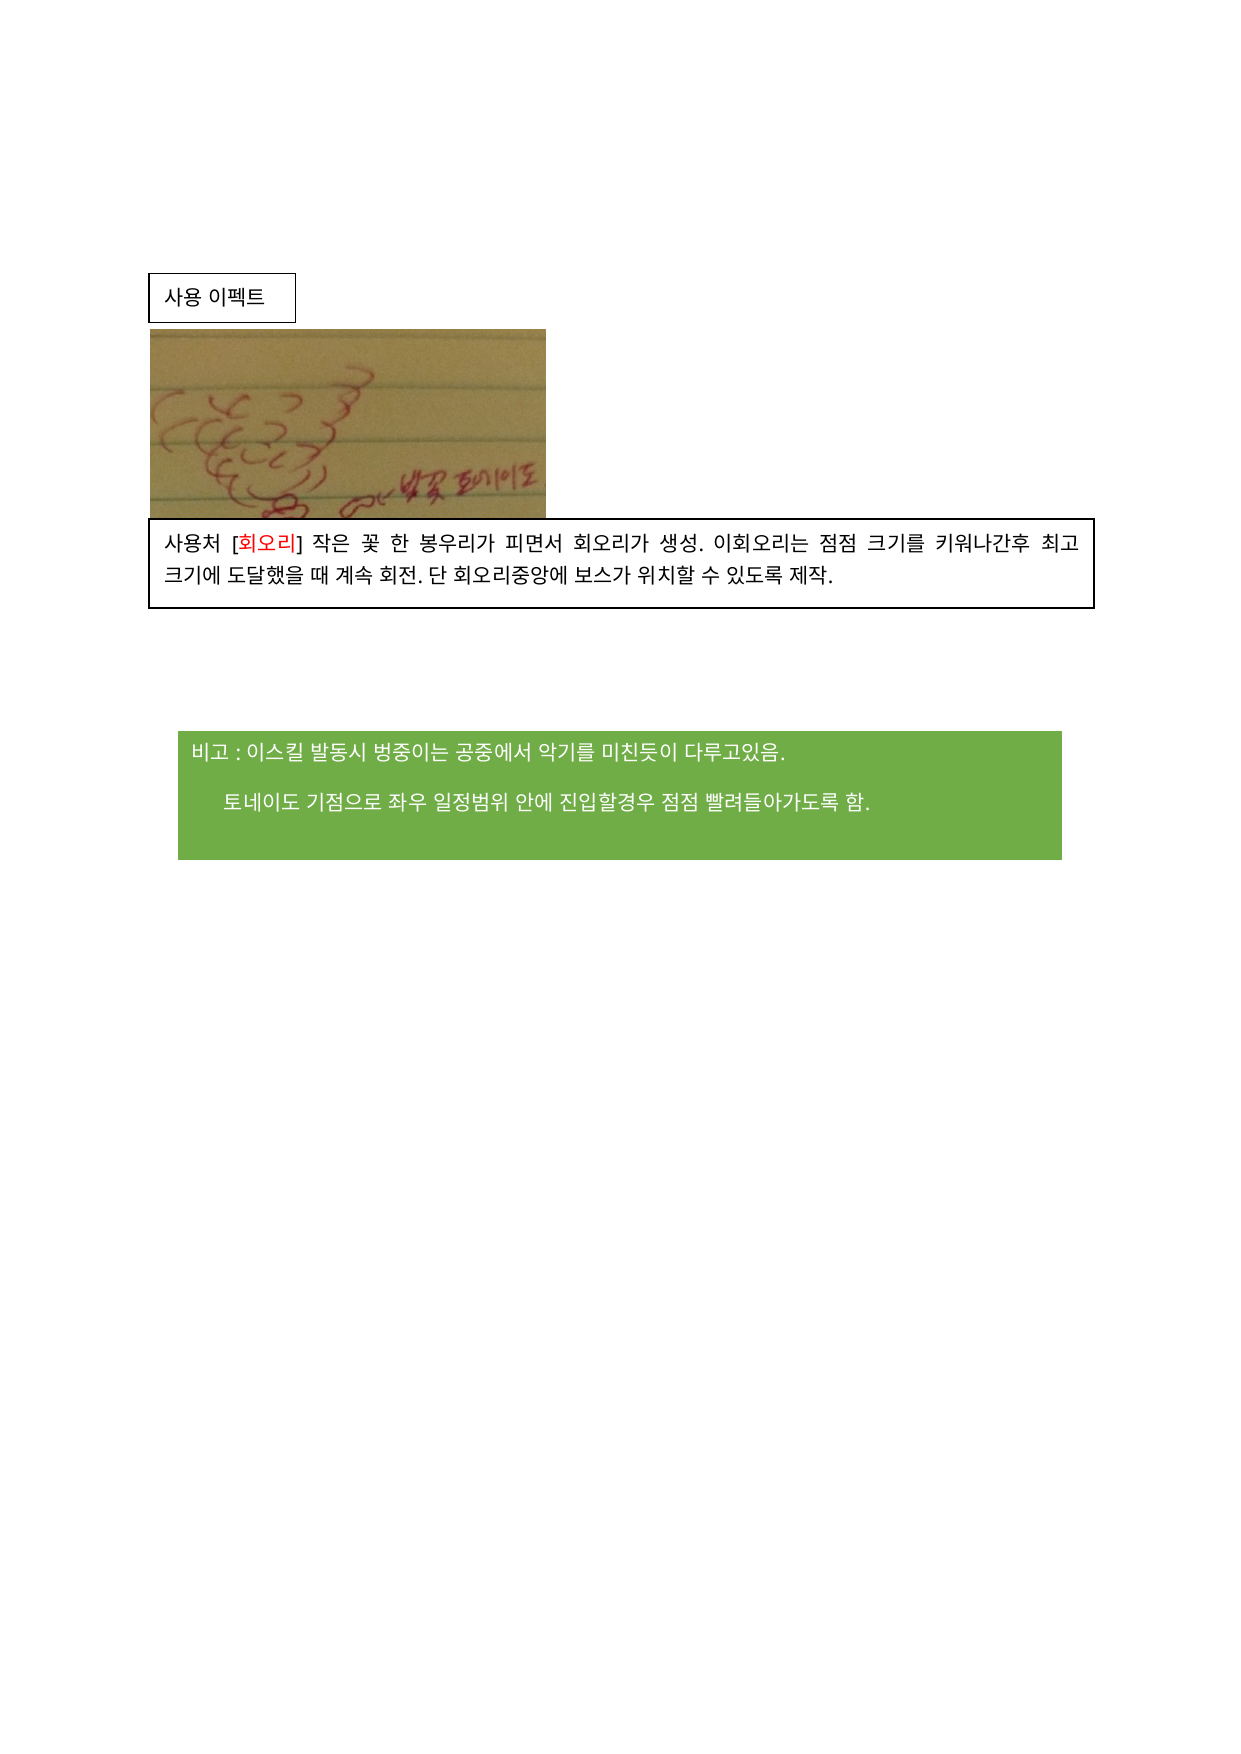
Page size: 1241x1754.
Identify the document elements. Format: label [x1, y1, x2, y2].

picture [150, 329, 546, 518]
